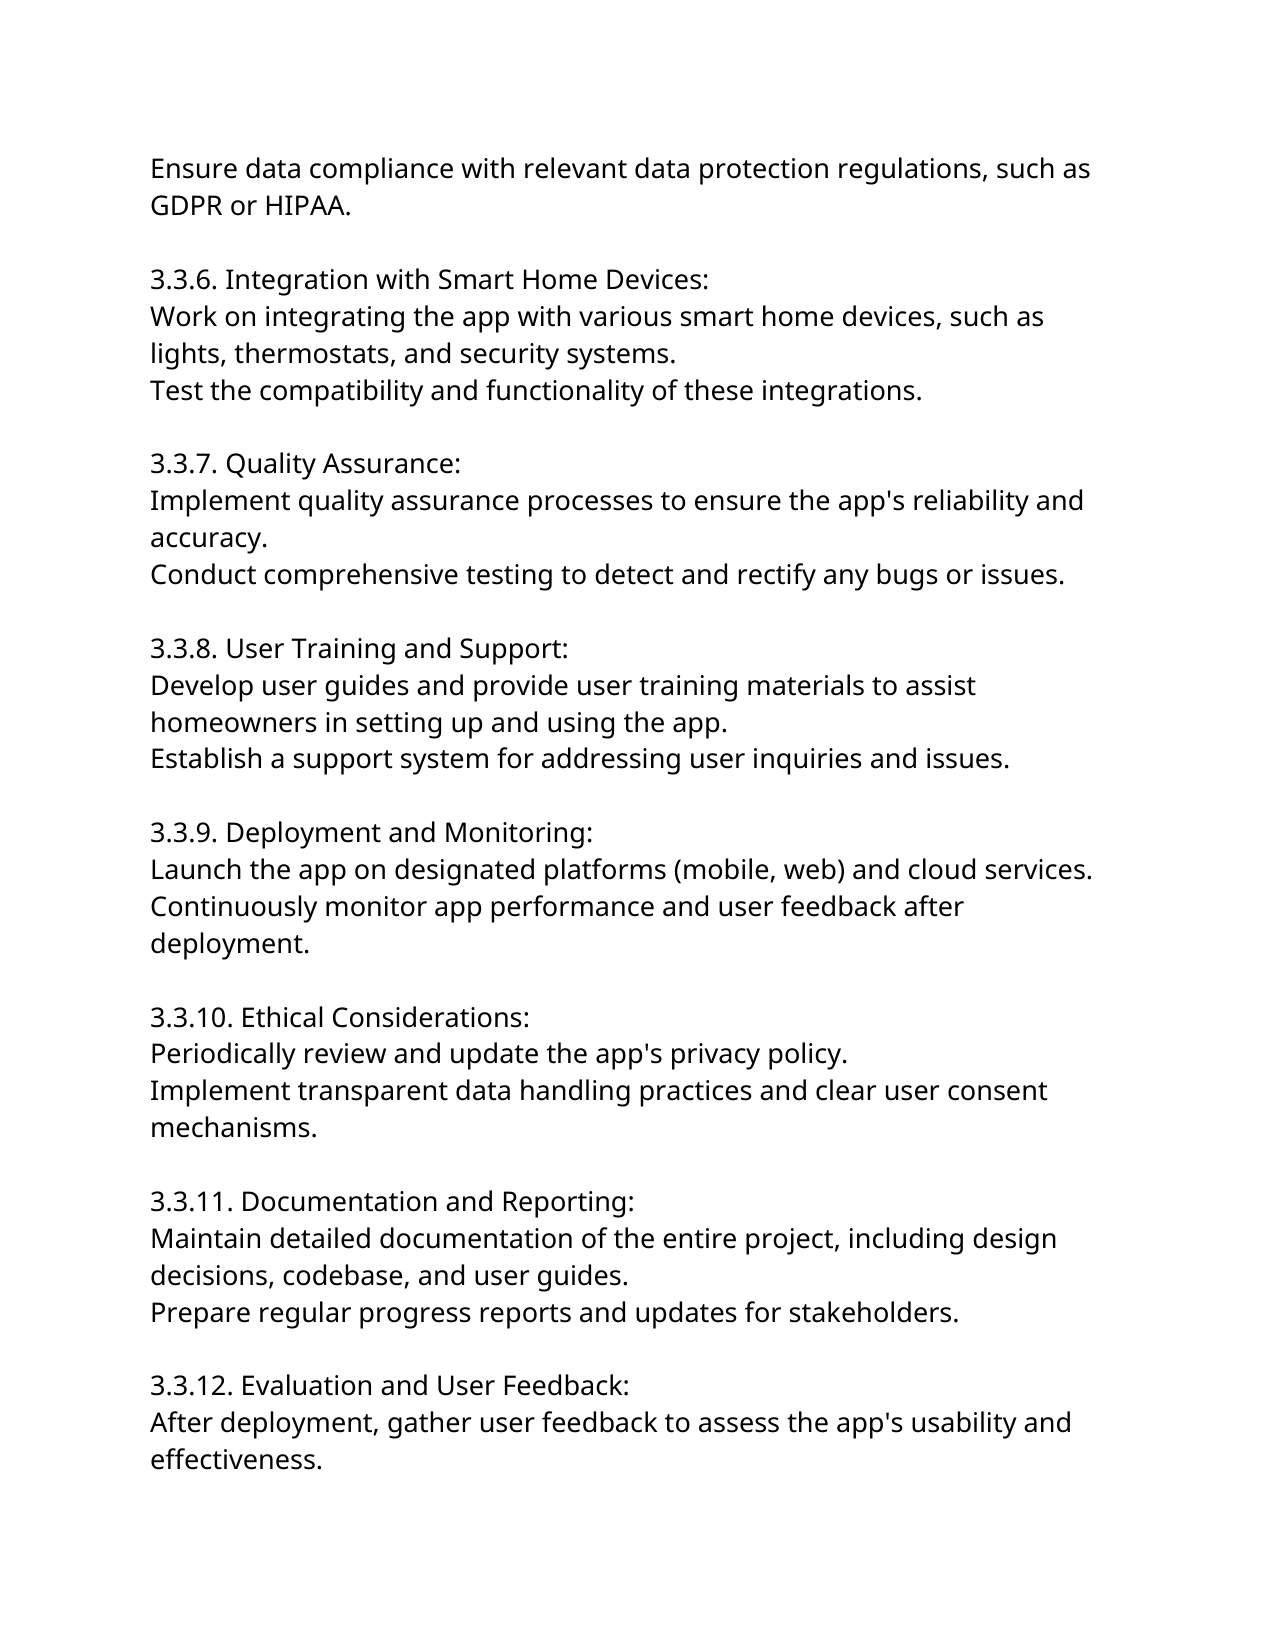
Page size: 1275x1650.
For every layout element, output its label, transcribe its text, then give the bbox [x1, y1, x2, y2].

text Test the compatibility and functionality of these integrations. [150, 371, 1125, 408]
text Maintain detailed documentation of the entire project, including design decisions, codebase, and user guides. [150, 1219, 1125, 1293]
text 3.3.11. Documentation and Reporting: [150, 1182, 1125, 1219]
text Prepare regular progress reports and updates for stakeholders. [150, 1293, 1125, 1330]
text 3.3.10. Ethical Considerations: [150, 998, 1125, 1035]
text 3.3.7. Quality Assurance: [150, 445, 1125, 482]
text 3.3.6. Integration with Smart Home Devices: [150, 261, 1125, 297]
text Conduct comprehensive testing to detect and rectify any bugs or issues. [150, 556, 1125, 592]
text Establish a support system for addressing user inquiries and issues. [150, 740, 1125, 777]
text 3.3.12. Evaluation and User Feedback: [150, 1367, 1125, 1404]
text Launch the app on designated platforms (mobile, web) and cloud services. [150, 851, 1125, 887]
text Periodically review and update the app's privacy policy. [150, 1035, 1125, 1072]
text Continuously monitor app performance and user feedback after deployment. [150, 887, 1125, 961]
text Ensure data compliance with relevant data protection regulations, such as GDPR or HIPAA. [150, 150, 1125, 224]
text Implement quality assurance processes to ensure the app's reliability and accuracy. [150, 482, 1125, 556]
text 3.3.9. Deployment and Monitoring: [150, 814, 1125, 851]
text 3.3.8. User Training and Support: [150, 629, 1125, 666]
text Develop user guides and provide user training materials to assist homeowners in setting up and using the app. [150, 666, 1125, 740]
text Work on integrating the app with various smart home devices, such as lights, thermostats, and security systems. [150, 297, 1125, 371]
text Implement transparent data handling practices and clear user consent mechanisms. [150, 1072, 1125, 1146]
text After deployment, gather user feedback to assess the app's usability and effectiveness. [150, 1404, 1125, 1477]
